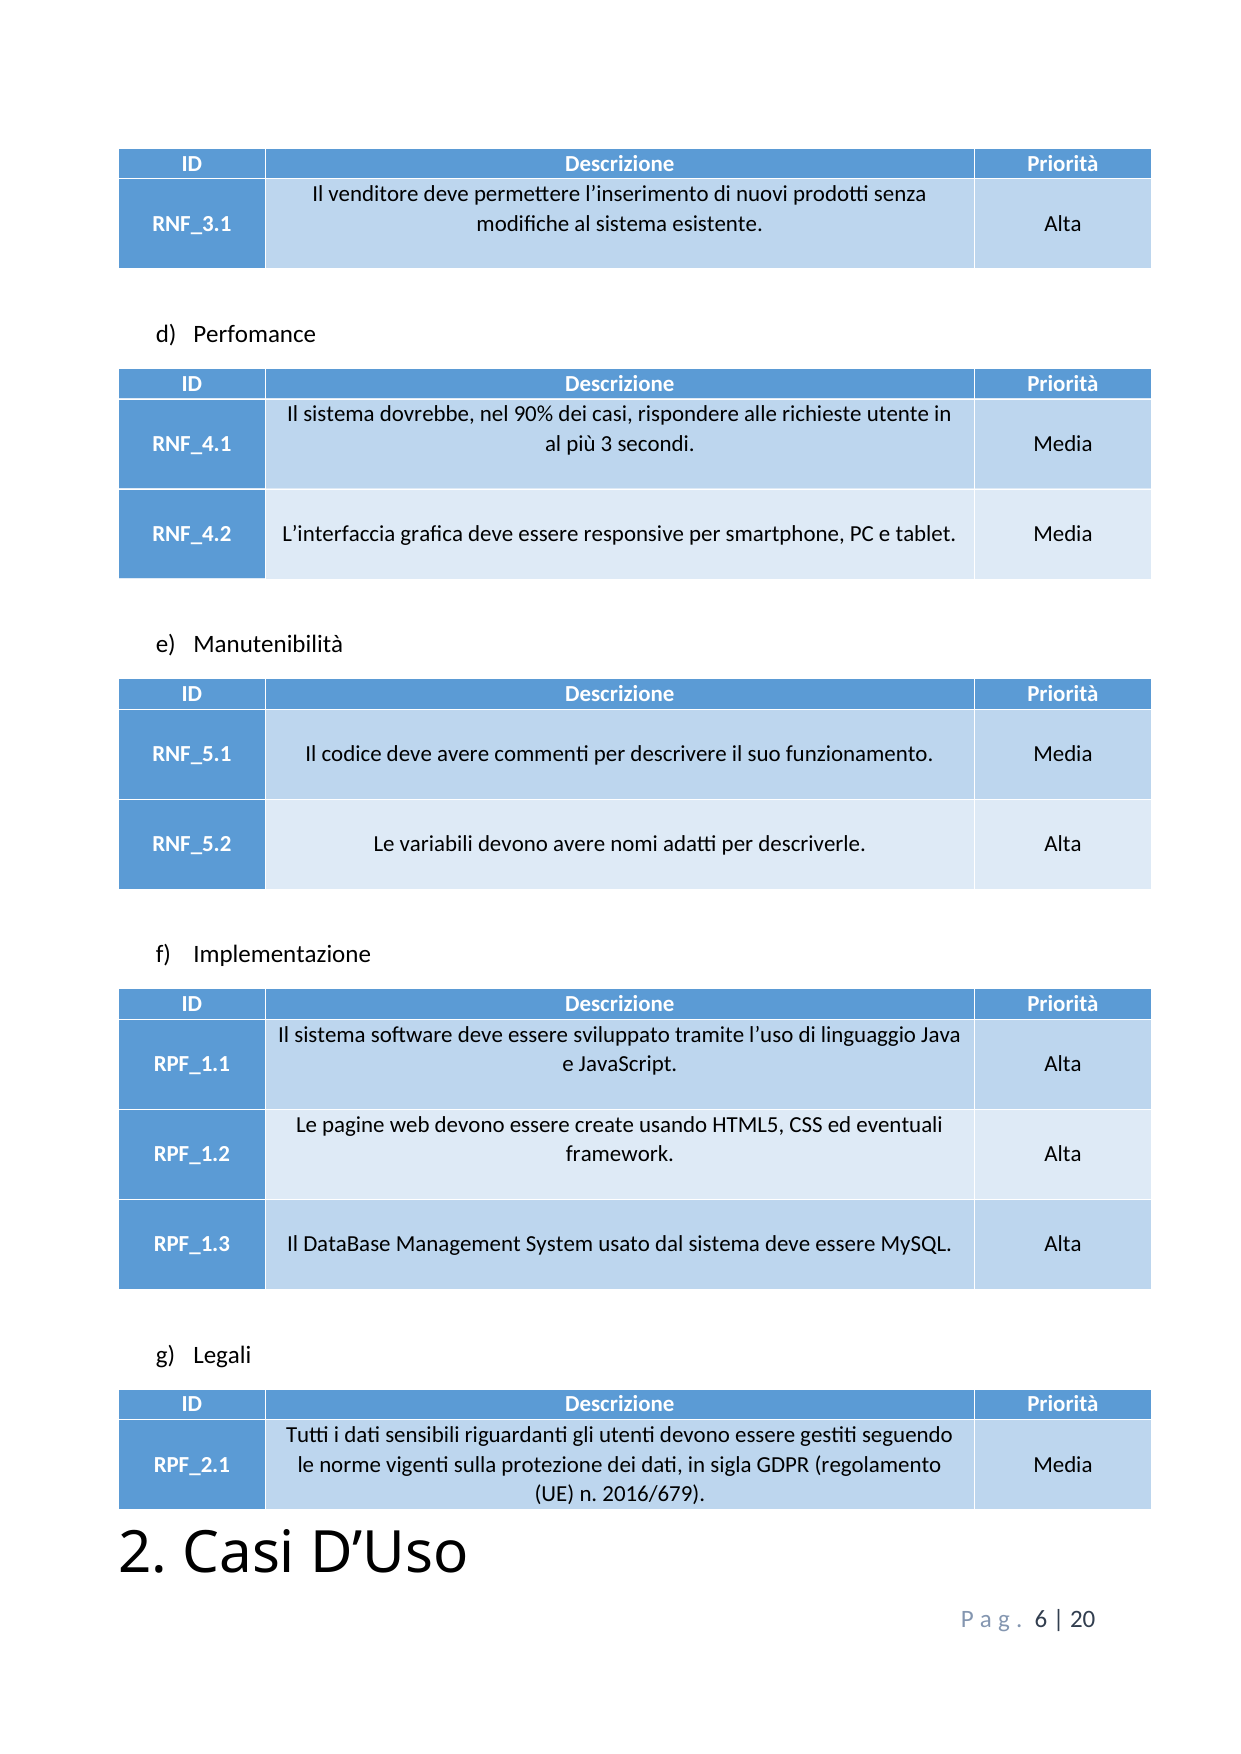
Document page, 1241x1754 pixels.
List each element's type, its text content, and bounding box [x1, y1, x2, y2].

table_cell Media [975, 1420, 1151, 1509]
list Legali [156, 1339, 1122, 1369]
table_cell Le pagine web devono essere create usando HTML5, CSS ed eventuali framework. [266, 1110, 974, 1199]
table_header Descrizione [266, 149, 974, 178]
table_cell Alta [975, 1020, 1151, 1109]
table_header ID [119, 1390, 265, 1419]
table_header Priorità [975, 1390, 1151, 1419]
table_header ID [119, 989, 265, 1019]
table_cell RPF_2.1 [119, 1420, 265, 1509]
table_cell RNF_5.2 [119, 800, 265, 889]
table_cell Il codice deve avere commenti per descrivere il suo funzionamento. [266, 710, 974, 799]
table_header ID [119, 149, 265, 178]
table_header ID [119, 679, 265, 709]
table_header Descrizione [266, 1390, 974, 1419]
list Manutenibilità [156, 628, 1122, 659]
table_cell Le variabili devono avere nomi adatti per descriverle. [266, 800, 974, 889]
table_header ID [119, 369, 265, 398]
table_cell Il venditore deve permettere l’inserimento di nuovi prodotti senza modifiche al sistema esistente. [266, 179, 974, 268]
table_header Priorità [975, 989, 1151, 1019]
table_cell Il sistema software deve essere sviluppato tramite l’uso di linguaggio Java e JavaScript. [266, 1020, 974, 1109]
table_cell Alta [975, 179, 1151, 268]
list Implementazione [156, 939, 1122, 969]
table_header Priorità [975, 149, 1151, 178]
table_cell RNF_3.1 [119, 179, 265, 268]
text 2. Casi D’Uso [118, 1510, 1122, 1589]
table_cell RPF_1.2 [119, 1110, 265, 1199]
table_cell Il DataBase Management System usato dal sistema deve essere MySQL. [266, 1200, 974, 1289]
table_cell RNF_4.1 [119, 400, 265, 488]
table_cell RPF_1.3 [119, 1200, 265, 1289]
table_cell Media [975, 710, 1151, 799]
table_cell Alta [975, 1200, 1151, 1289]
table_cell Alta [975, 800, 1151, 889]
list Perfomance [156, 318, 1122, 349]
table_cell RPF_1.1 [119, 1020, 265, 1109]
table_cell Media [975, 400, 1151, 488]
table_cell Il sistema dovrebbe, nel 90% dei casi, rispondere alle richieste utente in al più 3 secondi. [266, 400, 974, 488]
table_cell L’interfaccia grafica deve essere responsive per smartphone, PC e tablet. [266, 490, 974, 578]
table_cell Alta [975, 1110, 1151, 1199]
table_header Descrizione [266, 679, 974, 709]
table_cell Media [975, 490, 1151, 578]
table_header Descrizione [266, 989, 974, 1019]
table_cell RNF_5.1 [119, 710, 265, 799]
table_header Descrizione [266, 369, 974, 398]
table_header Priorità [975, 369, 1151, 398]
table_cell RNF_4.2 [119, 490, 265, 578]
table_cell Tutti i dati sensibili riguardanti gli utenti devono essere gestiti seguendo le norme vigenti sulla protezione dei dati, in sigla GDPR (regolamento (UE) n. 2016/679). [266, 1420, 974, 1509]
table_header Priorità [975, 679, 1151, 709]
